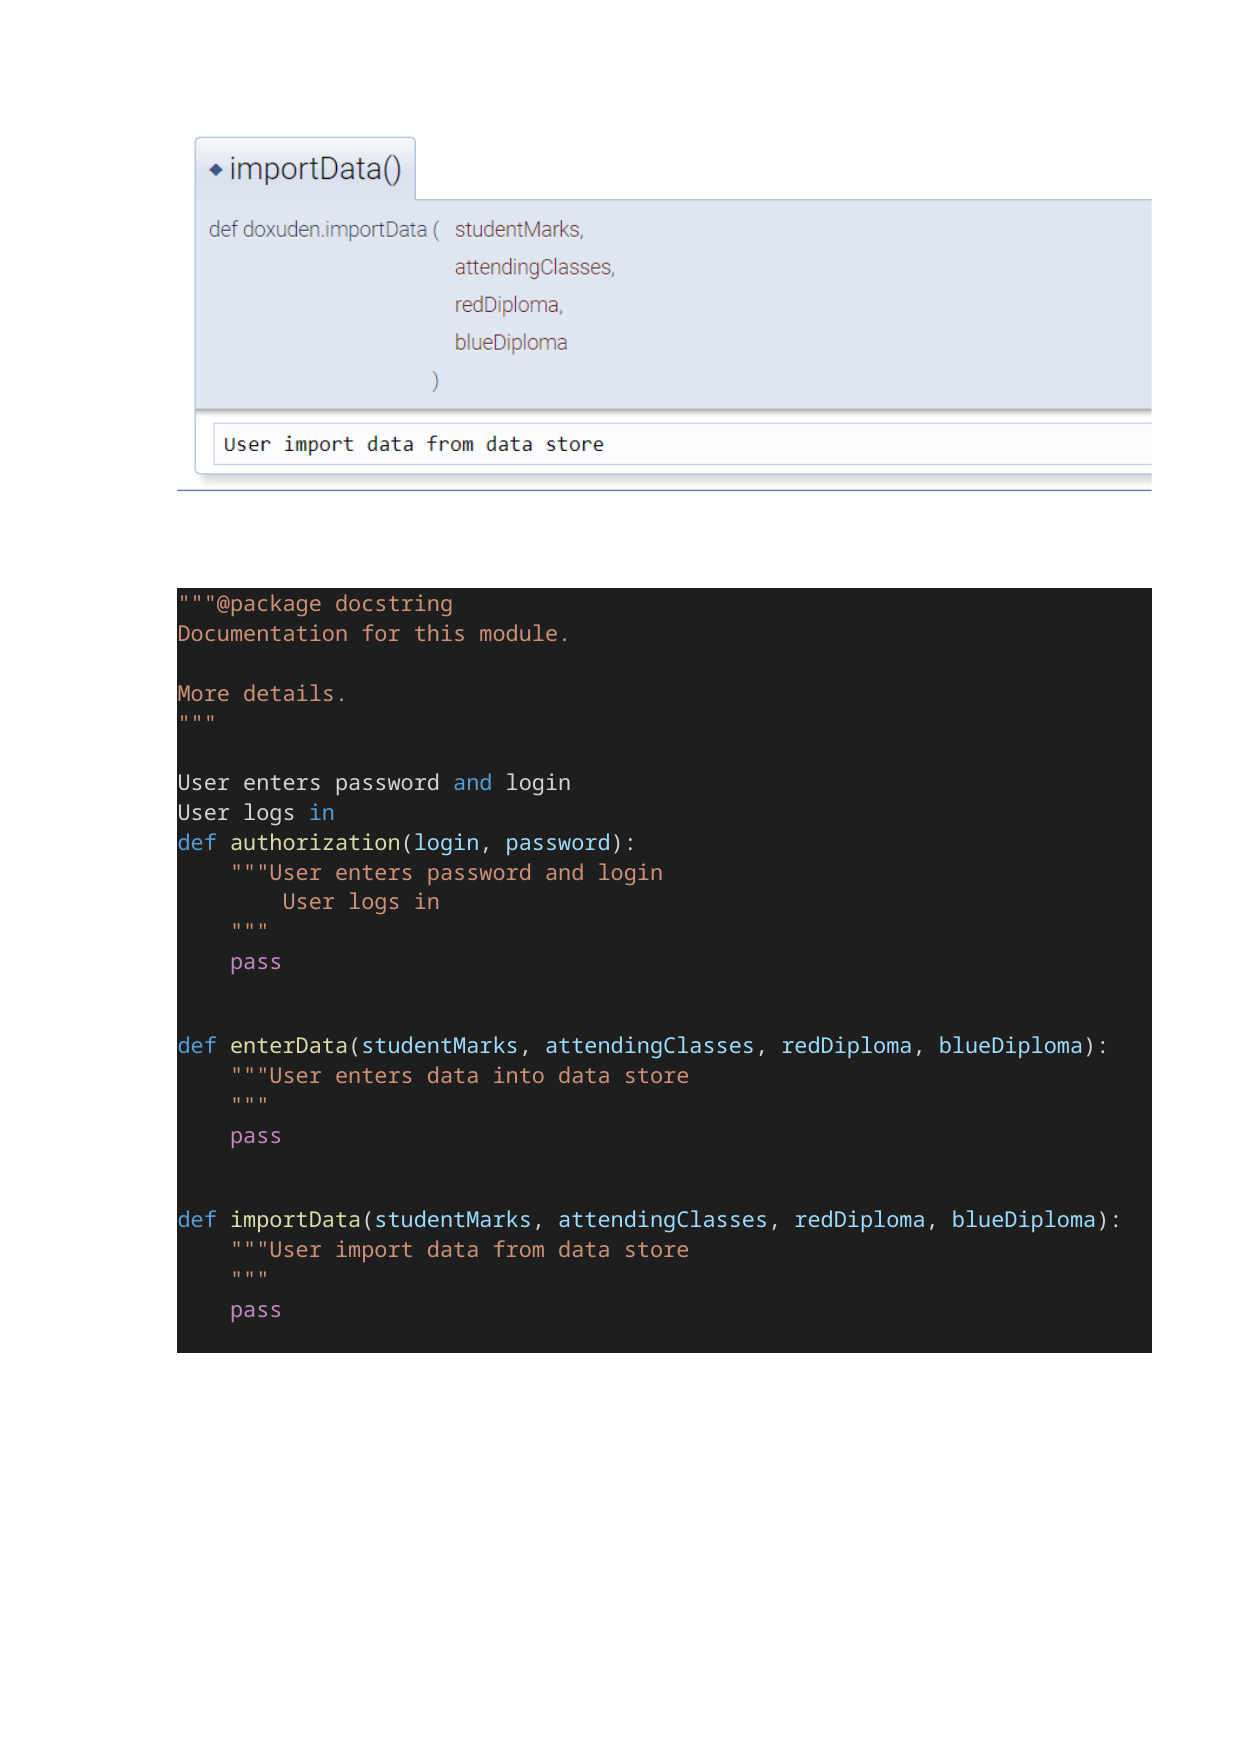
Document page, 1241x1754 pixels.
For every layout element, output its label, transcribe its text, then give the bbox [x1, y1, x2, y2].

text Documentation for this module. [177, 618, 1152, 648]
text pass [177, 1120, 1152, 1150]
text def importData(studentMarks, attendingСlasses, redDiploma, blueDiploma): [177, 1204, 1152, 1234]
picture [177, 118, 1152, 504]
text """@package docstring [177, 588, 1152, 618]
text pass [177, 1294, 1152, 1324]
text More details. [177, 678, 1152, 708]
text User logs in [177, 886, 1152, 916]
text """User enters password and login [177, 857, 1152, 886]
text def authorization(login, password): [177, 827, 1152, 857]
text """User import data from data store [177, 1234, 1152, 1264]
text """ [177, 1264, 1152, 1294]
text """User enters data into data store [177, 1060, 1152, 1090]
text User enters password and login [177, 767, 1152, 797]
text """ [177, 916, 1152, 946]
text pass [177, 946, 1152, 976]
text User logs in [177, 797, 1152, 827]
text """ [177, 1090, 1152, 1120]
text def enterData(studentMarks, attendingСlasses, redDiploma, blueDiploma): [177, 1031, 1152, 1060]
text """ [177, 708, 1152, 737]
